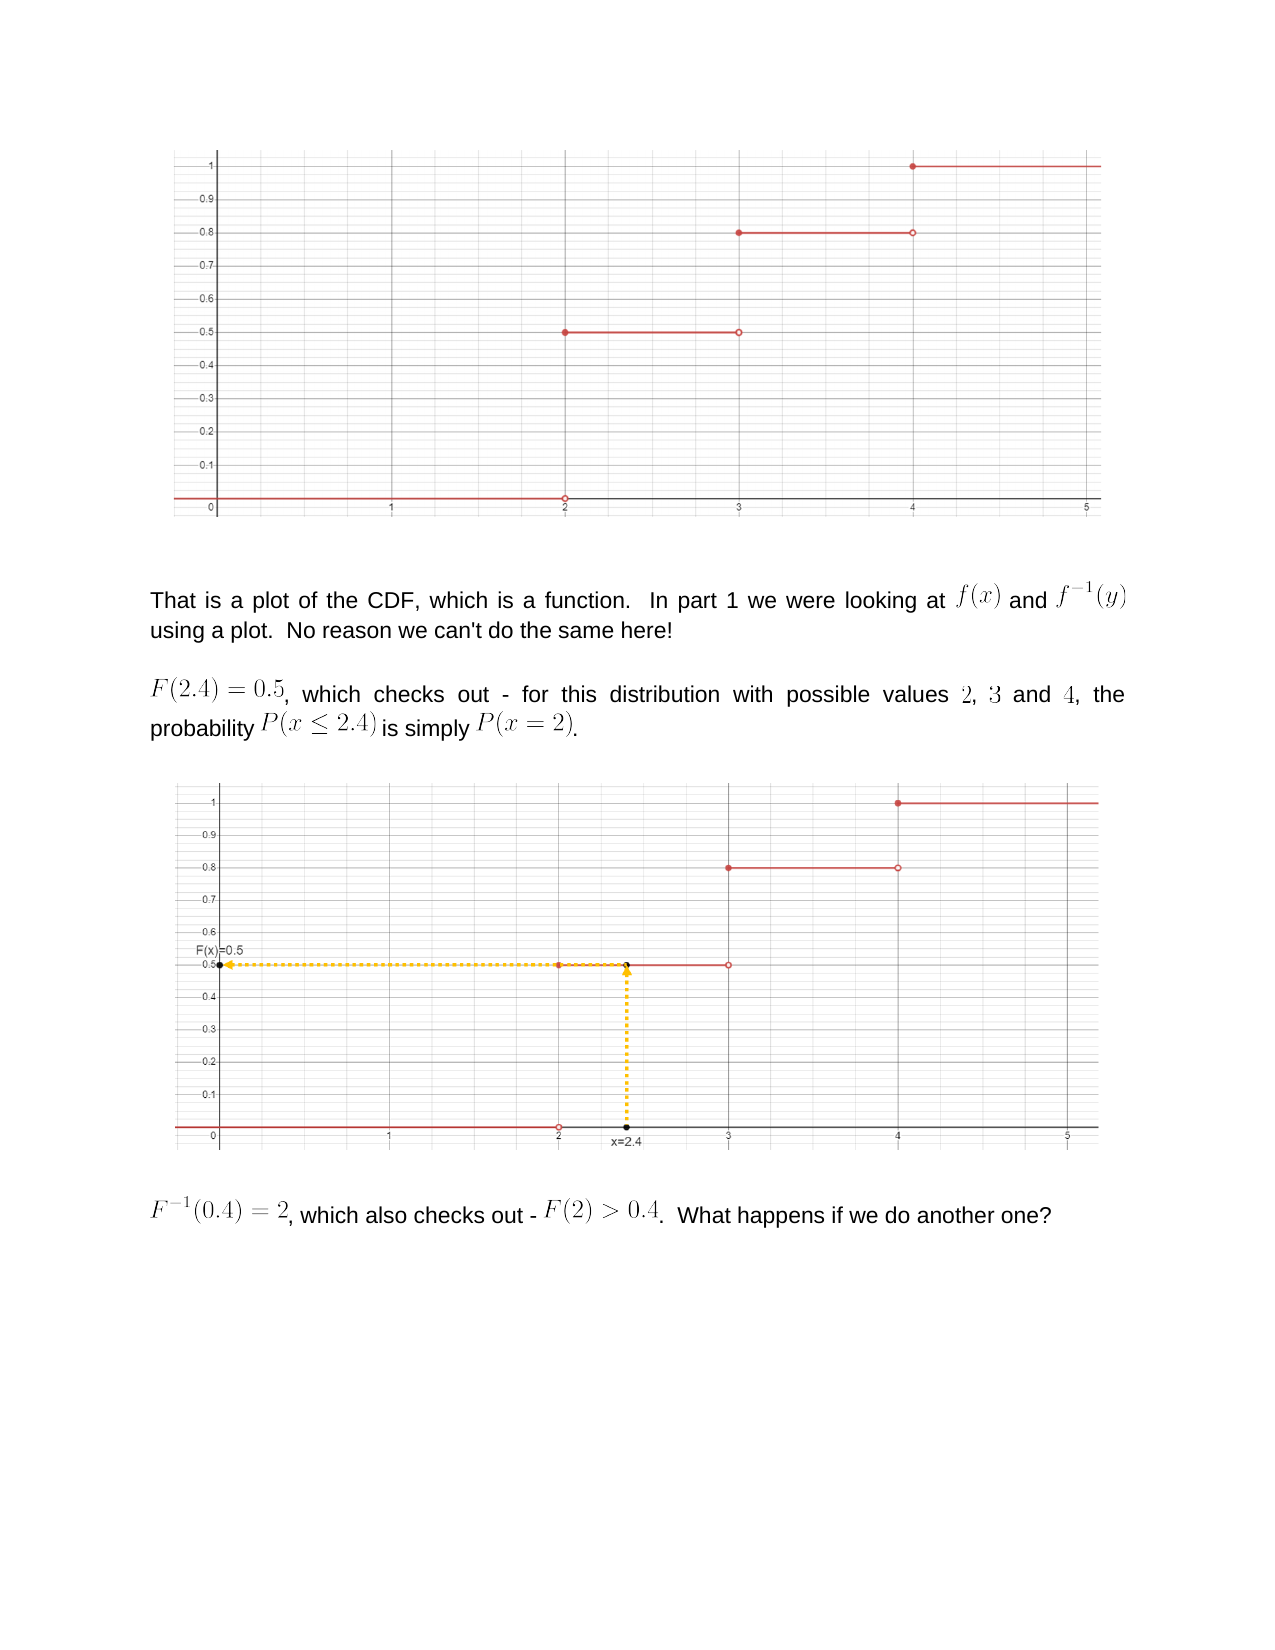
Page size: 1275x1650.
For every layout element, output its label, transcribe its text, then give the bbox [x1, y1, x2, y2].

picture [150, 1196, 288, 1224]
picture [260, 711, 376, 737]
text That is a plot of the CDF, which is a function. In part 1 we were looking at and using a plot. No reason we can't do the same here! [150, 581, 1125, 643]
picture [476, 711, 572, 737]
text , which checks out - for this distribution with possible values , and , the probability is simply . [150, 678, 1125, 741]
text , which also checks out - . What happens if we do another one? [150, 1197, 1125, 1229]
picture [173, 150, 1102, 517]
picture [1063, 686, 1074, 703]
picture [989, 686, 1001, 703]
picture [1056, 581, 1125, 609]
picture [150, 677, 284, 703]
picture [956, 583, 1000, 609]
picture [170, 775, 1105, 1163]
picture [543, 1198, 659, 1224]
picture [962, 686, 971, 703]
